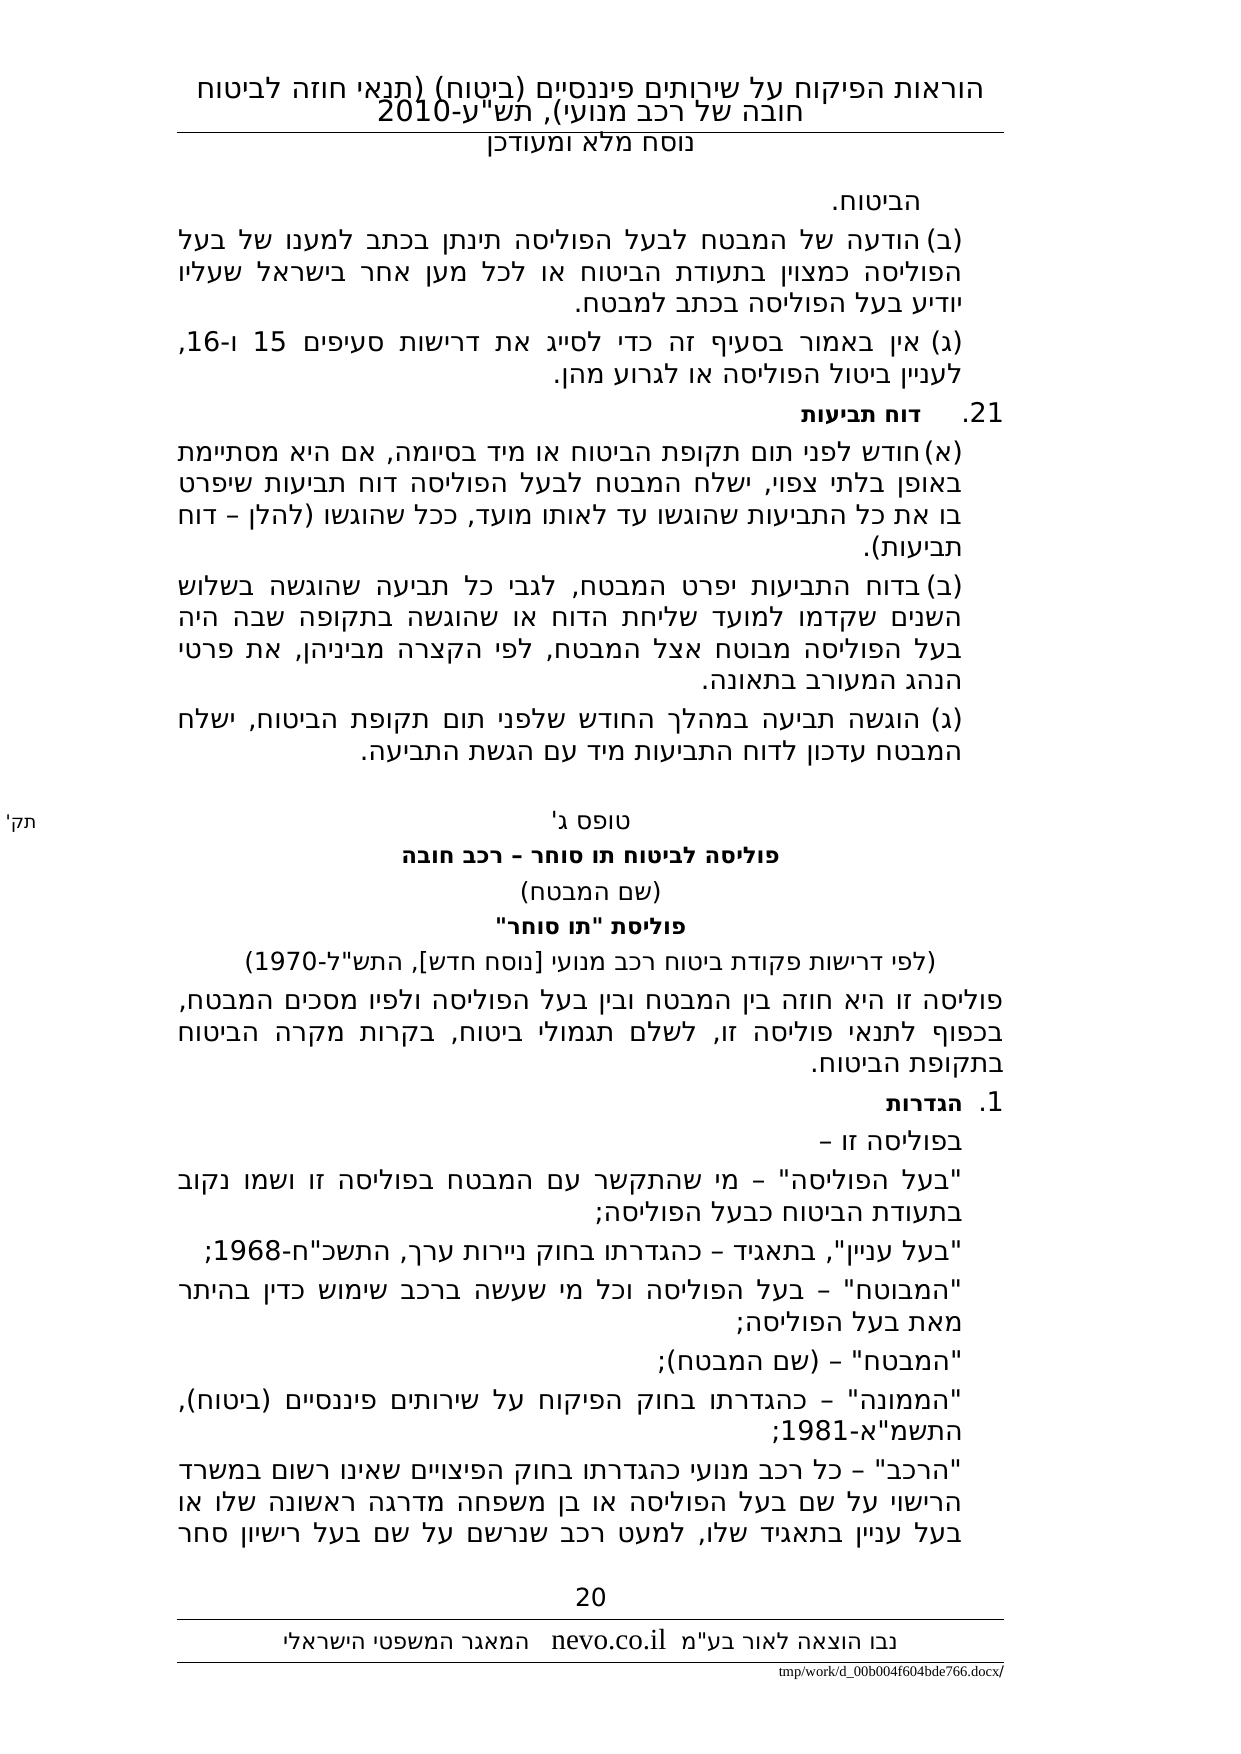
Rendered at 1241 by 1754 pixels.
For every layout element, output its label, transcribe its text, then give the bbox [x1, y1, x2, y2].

text 21. דוח תביעות [177, 397, 1004, 429]
text (א) חודש לפני תום תקופת הביטוח או מיד בסיומה, אם היא מסתיימת באופן בלתי צפוי, ישלח המבטח לבעל הפוליסה דוח תביעות שיפרט בו את כל התביעות שהוגשו עד לאותו מועד, ככל שהוגשו (להלן – דוח תביעות). [177, 436, 963, 562]
text "בעל עניין", בתאגיד – כהגדרתו בחוק ניירות ערך, התשכ"ח-1968; [177, 1235, 963, 1267]
text פוליסה זו היא חוזה בין המבטח ובין בעל הפוליסה ולפיו מסכים המבטח, בכפוף לתנאי פוליסה זו, לשלם תגמולי ביטוח, בקרות מקרה הביטוח בתקופת הביטוח. [177, 984, 1004, 1079]
text (ב) הודעה של המבטח לבעל הפוליסה תינתן בכתב למענו של בעל הפוליסה כמצוין בתעודת הביטוח או לכל מען אחר בישראל שעליו יודיע בעל הפוליסה בכתב למבטח. [177, 224, 963, 319]
text 1. הגדרות [177, 1086, 1004, 1118]
text "המבטח" – (שם המבטח); [177, 1345, 963, 1376]
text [177, 1454, 963, 1549]
text "בעל הפוליסה" – מי שהתקשר עם המבטח בפוליסה זו ושמו נקוב בתעודת הביטוח כבעל הפוליסה; [177, 1164, 963, 1228]
text פוליסת "תו סוחר" [177, 913, 1004, 940]
text "הממונה" – כהגדרתו בחוק הפיקוח על שירותים פיננסיים (ביטוח), התשמ"א-1981; [177, 1384, 963, 1447]
text (ב) בדוח התביעות יפרט המבטח, לגבי כל תביעה שהוגשה בשלוש השנים שקדמו למועד שליחת הדוח או שהוגשה בתקופה שבה היה בעל הפוליסה מבוטח אצל המבטח, לפי הקצרה מביניהן, את פרטי הנהג המעורב בתאונה. [177, 570, 963, 696]
text פוליסה לביטוח תו סוחר – רכב חובה [177, 843, 1004, 869]
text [177, 185, 921, 217]
text (ג) הוגשה תביעה במהלך החודש שלפני תום תקופת הביטוח, ישלח המבטח עדכון לדוח התביעות מיד עם הגשת התביעה. [177, 704, 963, 767]
text בפוליסה זו – [177, 1126, 963, 1157]
text (לפי דרישות פקודת ביטוח רכב מנועי [נוסח חדש], התש"ל-1970) [177, 948, 1004, 977]
text (ג) אין באמור בסעיף זה כדי לסייג את דרישות סעיפים 15 ו-16, לעניין ביטול הפוליסה או לגרוע מהן. [177, 327, 963, 390]
text "המבוטח" – בעל הפוליסה וכל מי שעשה ברכב שימוש כדין בהיתר מאת בעל הפוליסה; [177, 1274, 963, 1337]
text טופס ג' [177, 806, 1004, 835]
text (שם המבטח) [177, 877, 1004, 906]
